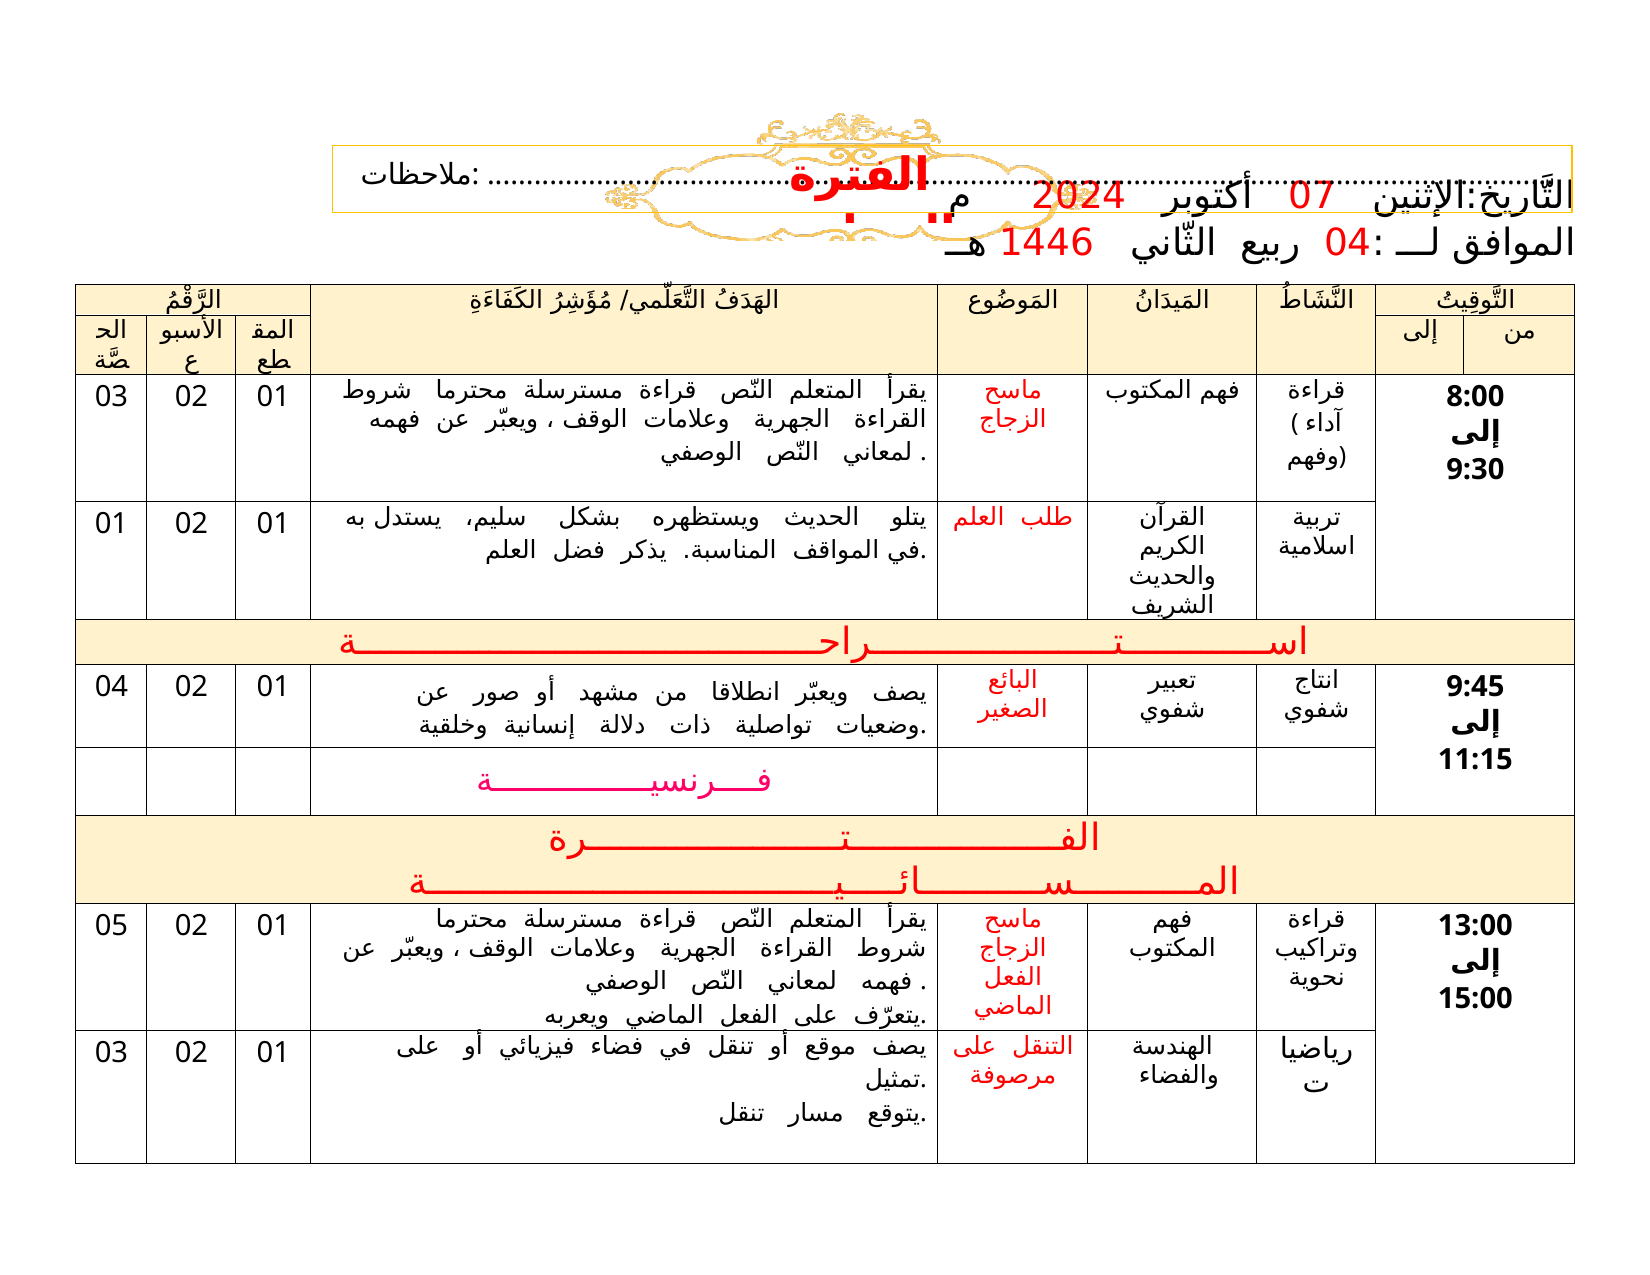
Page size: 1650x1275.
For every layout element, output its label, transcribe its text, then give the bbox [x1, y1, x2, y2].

table_cell ماسح الزجاج [938, 375, 1087, 501]
table_cell يقرأ المتعلم النّص قراءة مسترسلة محترما شروط القراءة الجهرية وعلامات الوقف ، ويعبّر عن فهمه لمعاني النّص الوصفي . [311, 375, 937, 501]
table_cell الأسبوع [147, 316, 235, 374]
table_cell المقطع [236, 316, 310, 374]
table_cell 8:00 إلى 9:30 [1376, 375, 1574, 619]
table_cell [147, 748, 235, 814]
table_cell 01 [76, 502, 146, 619]
table_cell 01 [236, 904, 310, 1030]
text التَّاريخ:الإثنين 07 أكتوبر 2024 م الموافق لـــ :04 ربيع الثّاني 1446 هــ [75, 173, 1575, 264]
picture [584, 109, 1138, 145]
table_cell 02 [147, 665, 235, 747]
table_cell طلب العلم [938, 502, 1087, 619]
table_cell [76, 748, 146, 814]
table_cell 02 [147, 1031, 235, 1163]
table_cell قراءة ( آداء وفهم) [1257, 375, 1375, 501]
table_cell يصف ويعبّر انطلاقا من مشهد أو صور عن وضعيات تواصلية ذات دلالة إنسانية وخلقية. [311, 665, 937, 747]
table_cell انتاج شفوي [1257, 665, 1375, 747]
table_cell 9:45 إلى 11:15 [1376, 665, 1574, 814]
table_cell 01 [236, 502, 310, 619]
table_cell يتلو الحديث ويستظهره بشكل سليم، يستدل به في المواقف المناسبة. يذكر فضل العلم. [311, 502, 937, 619]
table_header النَّشَاطُ [1257, 285, 1375, 374]
table_cell 01 [236, 1031, 310, 1163]
table_cell 01 [236, 375, 310, 501]
table_cell البائع الصغير [938, 665, 1087, 747]
table_cell يصف موقع أو تنقل في فضاء فيزيائي أو على تمثيل. يتوقع مسار تنقل. [311, 1031, 937, 1163]
table_cell 02 [147, 375, 235, 501]
table_cell تربية اسلامية [1257, 502, 1375, 619]
table_cell ماسح الزجاج الفعل الماضي [938, 904, 1087, 1030]
table_cell الفـــــــــــــــــــتـــــــــــــــــــــــرة المـــــــــــســـــــــــائـــــيـــــــــــــــــــــــــــــــــــــة [76, 816, 1574, 903]
table_cell فــــرنسيــــــــــــــــة [311, 748, 937, 814]
table_header المَيدَانُ [1088, 285, 1256, 374]
table_header الرَّقْمُ [76, 285, 310, 314]
table_cell قراءة وتراكيب نحوية [1257, 904, 1375, 1030]
table_cell 01 [236, 665, 310, 747]
table_cell 02 [147, 904, 235, 1030]
table_cell اســـــــــــــتــــــــــــــــــــــراحــــــــــــــــــــــــــــــــــــــــــة [76, 620, 1574, 664]
table_cell 05 [76, 904, 146, 1030]
table_cell رياضيات [1257, 1031, 1375, 1163]
table_cell 04 [76, 665, 146, 747]
table_header المَوضُوع [938, 285, 1087, 374]
table_cell إلى [1376, 316, 1463, 374]
table_cell [1088, 748, 1256, 814]
table_cell تعبير شفوي [1088, 665, 1256, 747]
table_cell الحصَّة [76, 316, 146, 374]
table_cell فهم المكتوب [1088, 904, 1256, 1030]
table_cell 03 [76, 1031, 146, 1163]
table_cell [236, 748, 310, 814]
table_header الهَدَفُ التَّعَلّمي/ مُؤَشِرُ الكَفَاءَةِ [311, 285, 937, 374]
table_cell 02 [147, 502, 235, 619]
table_cell يقرأ المتعلم النّص قراءة مسترسلة محترما شروط القراءة الجهرية وعلامات الوقف ، ويعبّر عن فهمه لمعاني النّص الوصفي . يتعرّف على الفعل الماضي ويعربه. [311, 904, 937, 1030]
table_cell من [1464, 316, 1574, 374]
table_cell [1257, 748, 1375, 814]
table_cell [938, 748, 1087, 814]
table_cell التنقل على مرصوفة [938, 1031, 1087, 1163]
table_cell 13:00 إلى 15:00 [1376, 904, 1574, 1163]
table_header التَّوقِيتُ [1376, 285, 1574, 314]
picture [584, 146, 1138, 173]
table_cell 03 [76, 375, 146, 501]
table_cell القرآن الكريم والحديث الشريف [1088, 502, 1256, 619]
table_cell الهندسة والفضاء [1088, 1031, 1256, 1163]
table_cell فهم المكتوب [1088, 375, 1256, 501]
